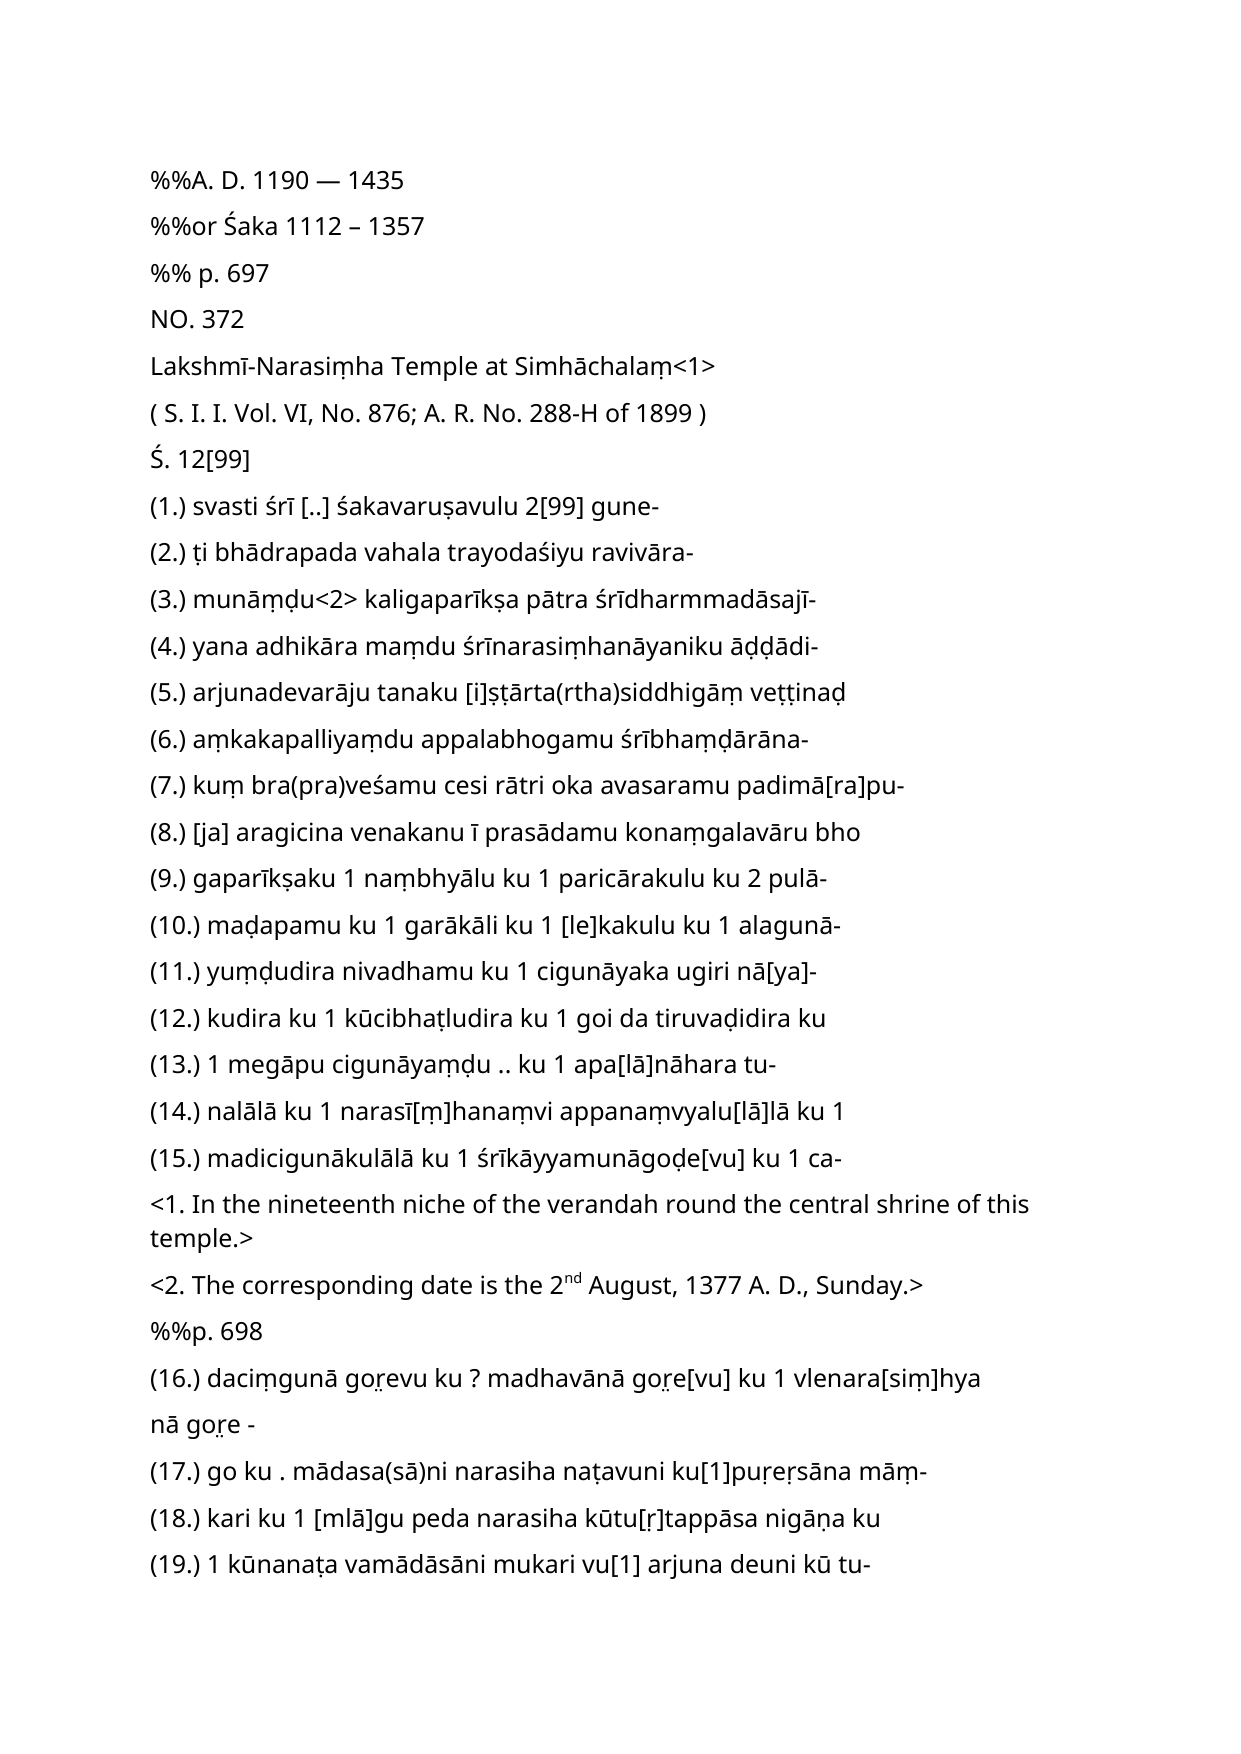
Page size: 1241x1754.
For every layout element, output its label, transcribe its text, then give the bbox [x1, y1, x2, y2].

text (18.) kari ku 1 [mlā]gu peda narasiha kūtu[ṛ]tappāsa nigāṇa ku [150, 1500, 1090, 1534]
text NO. 372 [150, 302, 1090, 336]
text (11.) yuṃḍudira nivadhamu ku 1 cigunāyaka ugiri nā[ya]- [150, 954, 1090, 988]
text %%A. D. 1190 ― 1435 [150, 162, 1090, 197]
text (13.) 1 megāpu cigunāyaṃḍu .. ku 1 apa[lā]nāhara tu- [150, 1047, 1090, 1081]
text (12.) kudira ku 1 kūcibhaṭludira ku 1 goi da tiruvaḍidira ku [150, 1001, 1090, 1035]
text (6.) aṃkakapalliyaṃdu appalabhogamu śrībhaṃḍārāna- [150, 721, 1090, 755]
text (16.) daciṃgunā gor̤evu ku ? madhavānā gor̤e[vu] ku 1 vlenara[siṃ]hya [150, 1361, 1090, 1395]
text (10.) maḍapamu ku 1 garākāli ku 1 [le]kakulu ku 1 alagunā- [150, 907, 1090, 942]
text (7.) kuṃ bra(pra)veśamu cesi rātri oka avasaramu padimā[ra]pu- [150, 768, 1090, 802]
text (17.) go ku . mādasa(sā)ni narasiha naṭavuni ku[1]puṛeṛsāna māṃ- [150, 1454, 1090, 1488]
text (15.) madicigunākulālā ku 1 śrīkāyyamunāgoḍe[vu] ku 1 ca- [150, 1140, 1090, 1174]
text (1.) svasti śrī [..] śakavaruṣavulu 2[99] gune- [150, 488, 1090, 522]
text Lakshmī-Narasiṃha Temple at Simhāchalaṃ<1> [150, 349, 1090, 383]
text (2.) ṭi bhādrapada vahala trayodaśiyu ravivāra- [150, 535, 1090, 569]
text (4.) yana adhikāra maṃdu śrīnarasiṃhanāyaniku āḍḍādi- [150, 628, 1090, 662]
text %%or Śaka 1112 – 1357 [150, 209, 1090, 243]
text %% p. 697 [150, 256, 1090, 290]
text Ś. 12[99] [150, 442, 1090, 476]
text <2. The corresponding date is the 2nd August, 1377 A. D., Sunday.> [150, 1267, 1090, 1302]
text ( S. I. I. Vol. VI, No. 876; A. R. No. 288-H of 1899 ) [150, 395, 1090, 429]
text (14.) nalālā ku 1 narasī[ṃ]hanaṃvi appanaṃvyalu[lā]lā ku 1 [150, 1094, 1090, 1128]
text (5.) arjunadevarāju tanaku [i]ṣṭārta(rtha)siddhigāṃ veṭṭinaḍ [150, 675, 1090, 709]
text (9.) gaparīkṣaku 1 naṃbhyālu ku 1 paricārakulu ku 2 pulā- [150, 861, 1090, 895]
text (19.) 1 kūnanaṭa vamādāsāni mukari vu[1] arjuna deuni kū tu- [150, 1547, 1090, 1581]
text %%p. 698 [150, 1314, 1090, 1348]
text nā gor̤e - [150, 1407, 1090, 1441]
text (8.) [ja] aragicina venakanu ī prasādamu konaṃgalavāru bho [150, 814, 1090, 848]
text (3.) munāṃḍu<2> kaligaparīkṣa pātra śrīdharmmadāsajī- [150, 582, 1090, 616]
text <1. In the nineteenth niche of the verandah round the central shrine of this temple.> [150, 1187, 1090, 1255]
